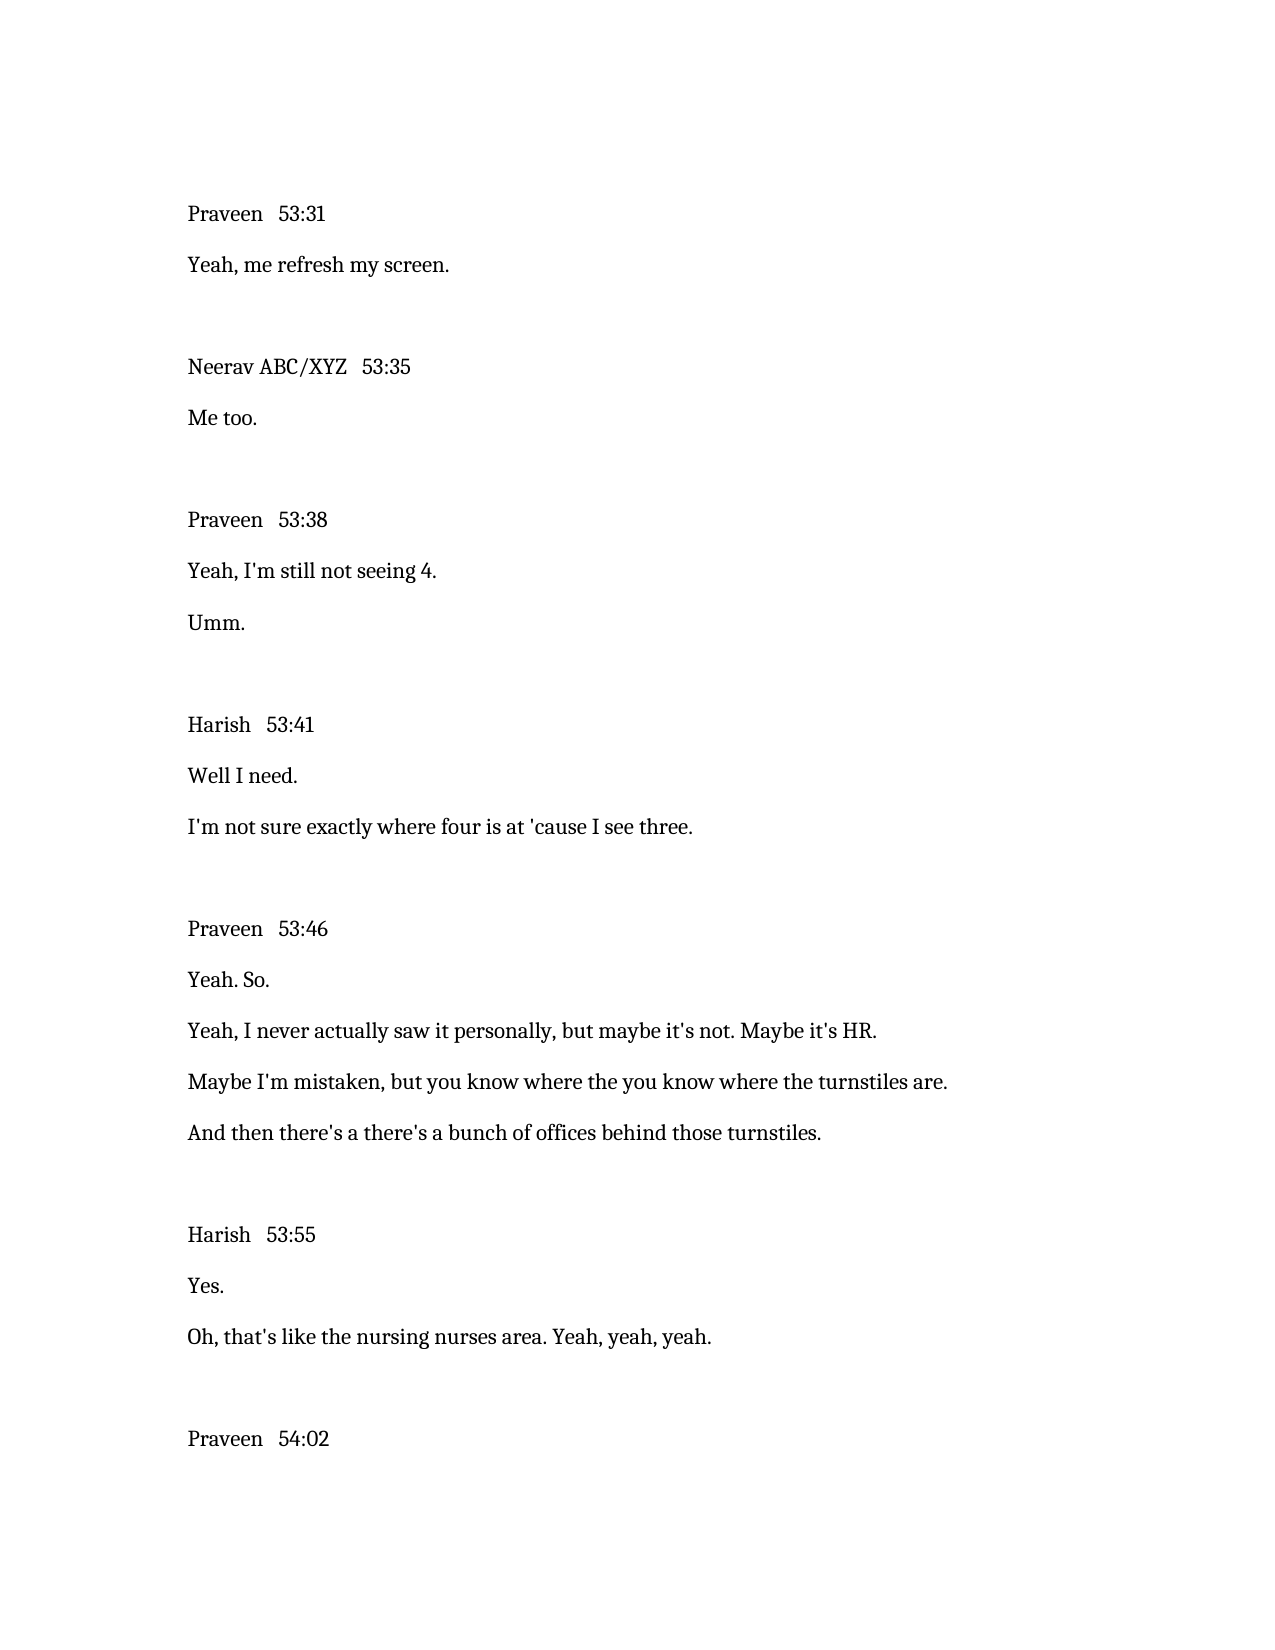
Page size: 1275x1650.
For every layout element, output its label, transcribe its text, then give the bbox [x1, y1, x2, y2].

text Yes. [187, 1273, 1087, 1299]
text Praveen 53:31 [187, 201, 1087, 227]
text I'm not sure exactly where four is at 'cause I see three. [187, 813, 1087, 840]
text Praveen 54:02 [187, 1426, 1087, 1452]
text Harish 53:55 [187, 1222, 1087, 1248]
text Neerav ABC/XYZ 53:35 [187, 354, 1087, 381]
text Harish 53:41 [187, 711, 1087, 738]
text Well I need. [187, 762, 1087, 789]
text Maybe I'm mistaken, but you know where the you know where the turnstiles are. [187, 1069, 1087, 1095]
text Yeah, me refresh my screen. [187, 252, 1087, 278]
text Umm. [187, 609, 1087, 636]
text Praveen 53:38 [187, 507, 1087, 534]
text And then there's a there's a bunch of offices behind those turnstiles. [187, 1120, 1087, 1146]
text Yeah. So. [187, 967, 1087, 993]
text Yeah, I'm still not seeing 4. [187, 558, 1087, 585]
text Oh, that's like the nursing nurses area. Yeah, yeah, yeah. [187, 1324, 1087, 1350]
text Praveen 53:46 [187, 916, 1087, 942]
text Me too. [187, 405, 1087, 432]
text Yeah, I never actually saw it personally, but maybe it's not. Maybe it's HR. [187, 1018, 1087, 1044]
